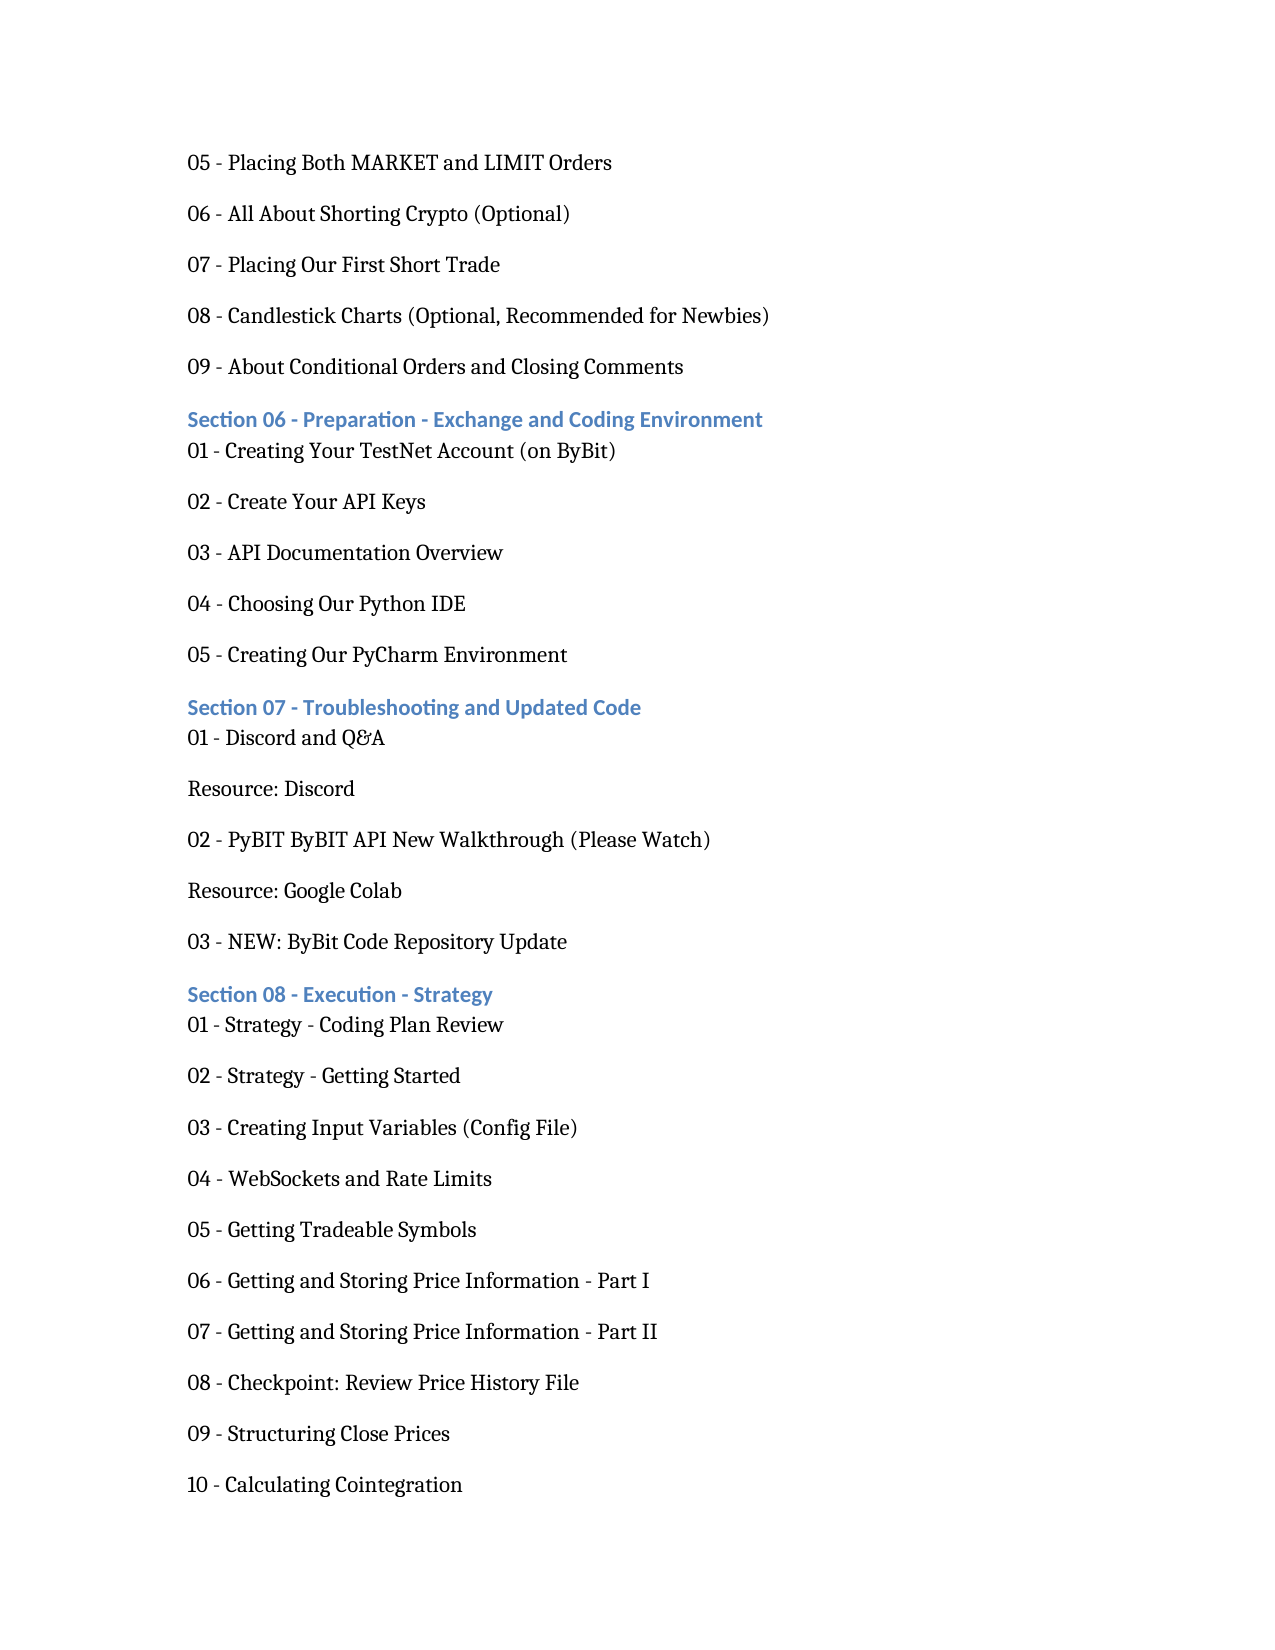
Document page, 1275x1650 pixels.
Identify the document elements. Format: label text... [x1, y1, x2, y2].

text 09 - About Conditional Orders and Closing Comments [187, 354, 1087, 381]
text 02 - Strategy - Getting Started [187, 1063, 1087, 1089]
subtitle Section 06 - Preparation - Exchange and Coding Environment [187, 405, 1087, 433]
text 03 - API Documentation Overview [187, 539, 1087, 566]
text 06 - Getting and Storing Price Information - Part I [187, 1267, 1087, 1294]
text 02 - PyBIT ByBIT API New Walkthrough (Please Watch) [187, 827, 1087, 853]
subtitle Section 07 - Troubleshooting and Updated Code [187, 693, 1087, 721]
text 02 - Create Your API Keys [187, 488, 1087, 515]
text 01 - Creating Your TestNet Account (on ByBit) [187, 437, 1087, 464]
text 04 - WebSockets and Rate Limits [187, 1165, 1087, 1192]
text 07 - Getting and Storing Price Information - Part II [187, 1318, 1087, 1345]
text Resource: Discord [187, 776, 1087, 802]
text 05 - Creating Our PyCharm Environment [187, 642, 1087, 668]
text 09 - Structuring Close Prices [187, 1421, 1087, 1447]
text 03 - Creating Input Variables (Config File) [187, 1114, 1087, 1141]
text 08 - Candlestick Charts (Optional, Recommended for Newbies) [187, 303, 1087, 329]
text 05 - Getting Tradeable Symbols [187, 1216, 1087, 1243]
text 06 - All About Shorting Crypto (Optional) [187, 201, 1087, 227]
text 08 - Checkpoint: Review Price History File [187, 1369, 1087, 1396]
subtitle Section 08 - Execution - Strategy [187, 980, 1087, 1008]
text 03 - NEW: ByBit Code Repository Update [187, 929, 1087, 955]
text 04 - Choosing Our Python IDE [187, 591, 1087, 617]
text 01 - Strategy - Coding Plan Review [187, 1012, 1087, 1038]
text 01 - Discord and Q&A [187, 725, 1087, 751]
text 10 - Calculating Cointegration [187, 1472, 1087, 1498]
text 05 - Placing Both MARKET and LIMIT Orders [187, 150, 1087, 176]
text Resource: Google Colab [187, 878, 1087, 904]
text 07 - Placing Our First Short Trade [187, 252, 1087, 278]
